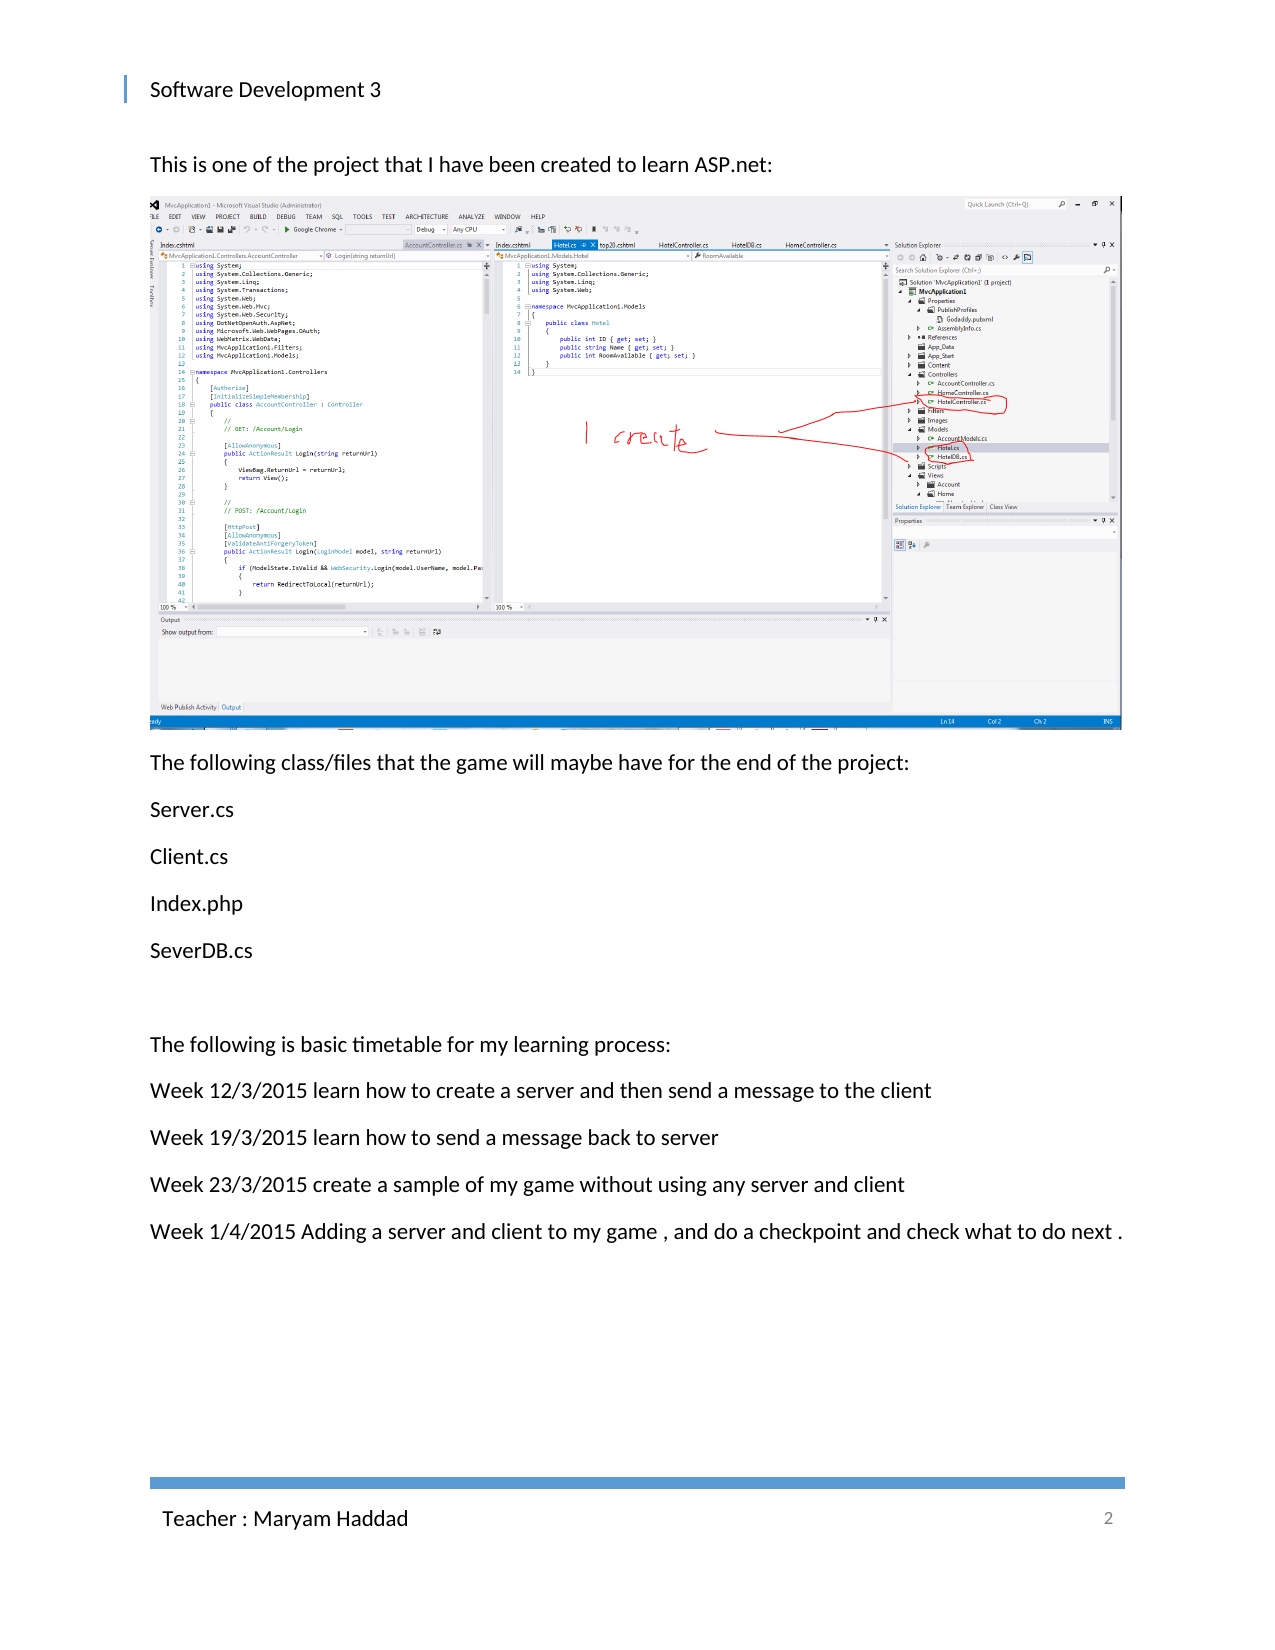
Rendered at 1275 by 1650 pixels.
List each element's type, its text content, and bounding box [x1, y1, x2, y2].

text Week 12/3/2015 learn how to create a server and then send a message to the client [150, 1077, 1125, 1105]
text Client.cs [150, 842, 1125, 870]
text Week 1/4/2015 Adding a server and client to my game , and do a checkpoint and check what to do next . [150, 1217, 1125, 1245]
text Server.cs [150, 795, 1125, 823]
text Week 23/3/2015 create a sample of my game without using any server and client [150, 1170, 1125, 1198]
text This is one of the project that I have been created to learn ASP.net: [150, 150, 1125, 178]
text The following is basic timetable for my learning process: [150, 1030, 1125, 1058]
text Index.php [150, 889, 1125, 917]
text The following class/files that the game will maybe have for the end of the project: [150, 748, 1125, 777]
text Week 19/3/2015 learn how to send a message back to server [150, 1123, 1125, 1152]
text SeverDB.cs [150, 936, 1125, 964]
picture [150, 196, 1122, 730]
